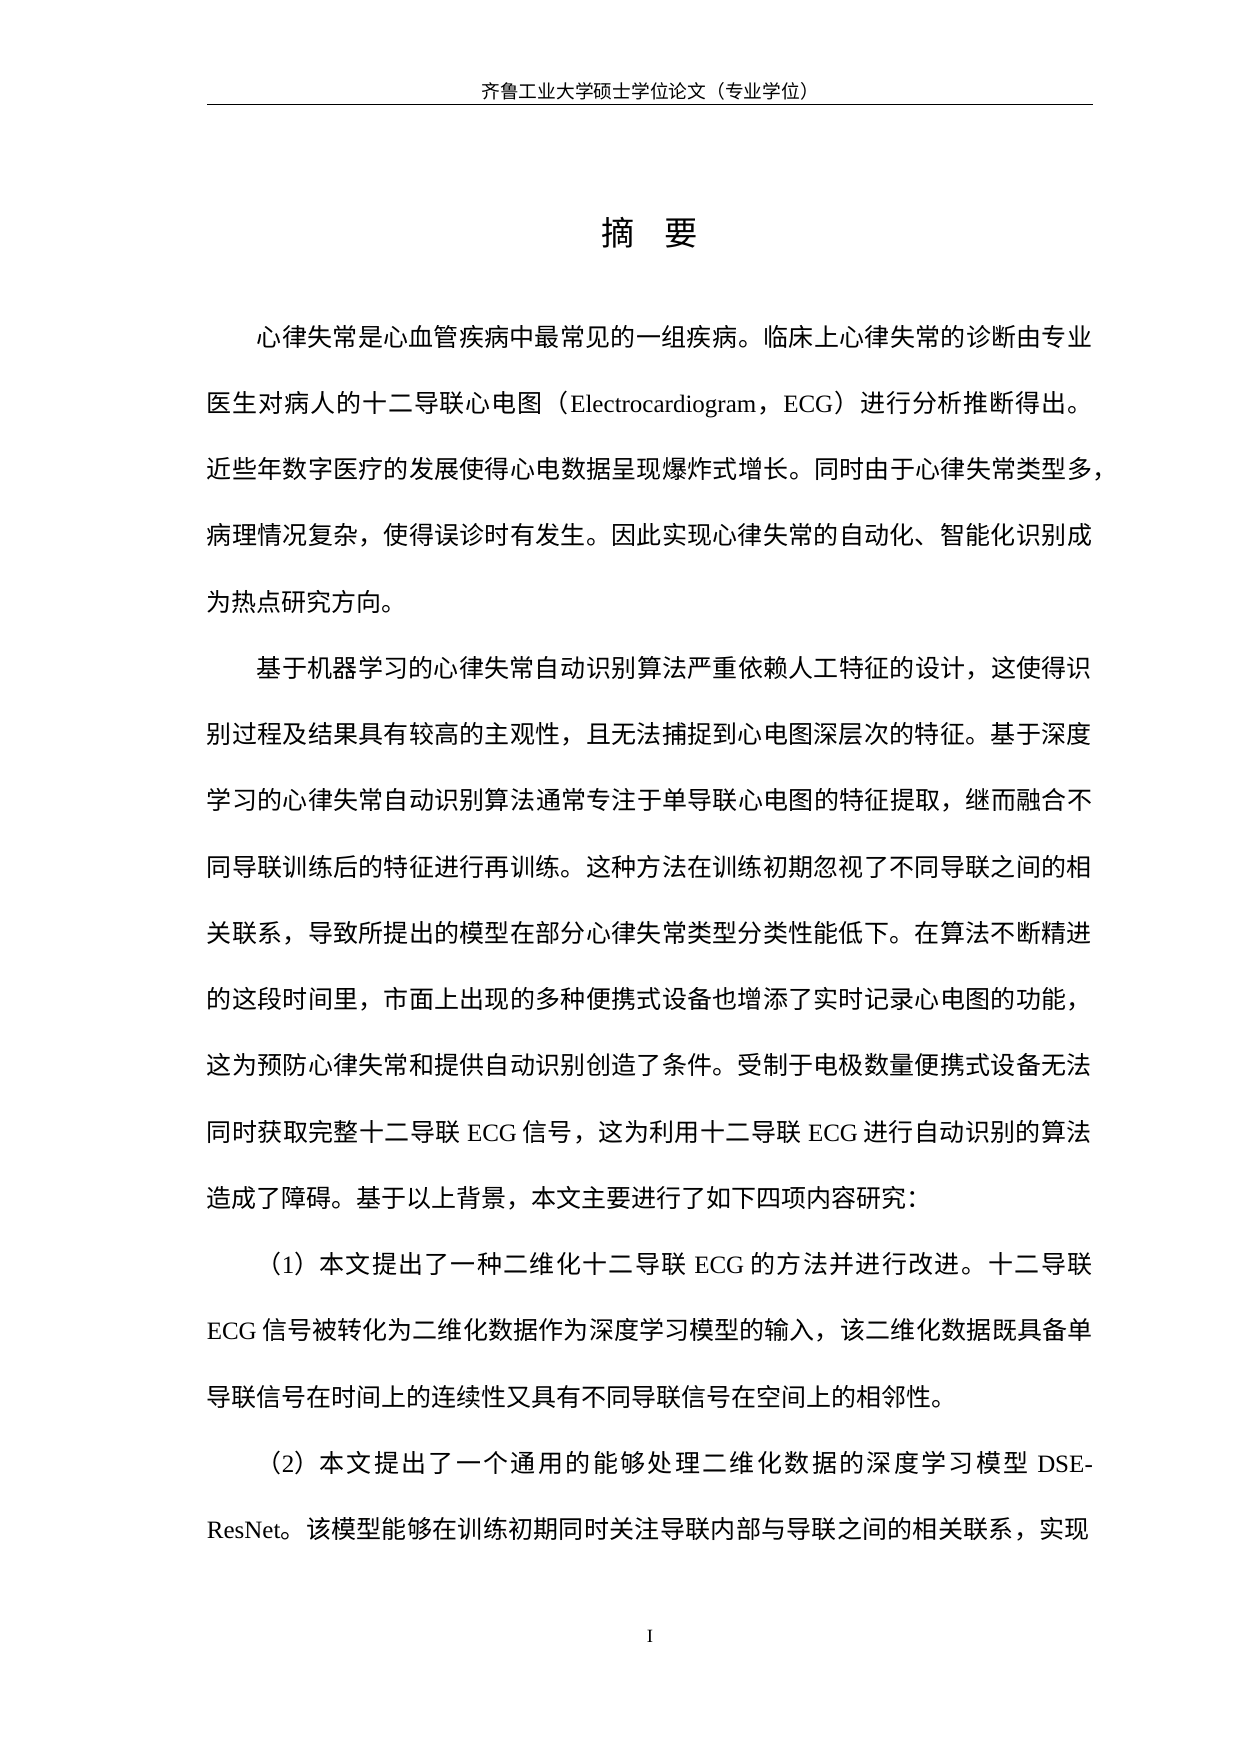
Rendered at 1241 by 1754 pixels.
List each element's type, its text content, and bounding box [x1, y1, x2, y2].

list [207, 1428, 1093, 1561]
text 心律失常是心血管疾病中最常见的一组疾病。临床上心律失常的诊断由专业医生对病人的十二导联心电图（Electrocardiogram，ECG）进行分析推断得出。近些年数字医疗的发展使得心电数据呈现爆炸式增长。同时由于心律失常类型多，病理情况复杂，使得误诊时有发生。因此实现心律失常的自动化、智能化识别成为热点研究方向。 [207, 302, 1093, 633]
text 摘 要 [207, 198, 1093, 264]
list 本文提出了一种二维化十二导联ECG的方法并进行改进。十二导联ECG信号被转化为二维化数据作为深度学习模型的输入，该二维化数据既具备单导联信号在时间上的连续性又具有不同导联信号在空间上的相邻性。 [207, 1229, 1093, 1428]
text 基于机器学习的心律失常自动识别算法严重依赖人工特征的设计，这使得识别过程及结果具有较高的主观性，且无法捕捉到心电图深层次的特征。基于深度学习的心律失常自动识别算法通常专注于单导联心电图的特征提取，继而融合不同导联训练后的特征进行再训练。这种方法在训练初期忽视了不同导联之间的相关联系，导致所提出的模型在部分心律失常类型分类性能低下。在算法不断精进的这段时间里，市面上出现的多种便携式设备也增添了实时记录心电图的功能，这为预防心律失常和提供自动识别创造了条件。受制于电极数量便携式设备无法同时获取完整十二导联ECG信号，这为利用十二导联ECG进行自动识别的算法造成了障碍。基于以上背景，本文主要进行了如下四项内容研究： [207, 633, 1093, 1229]
